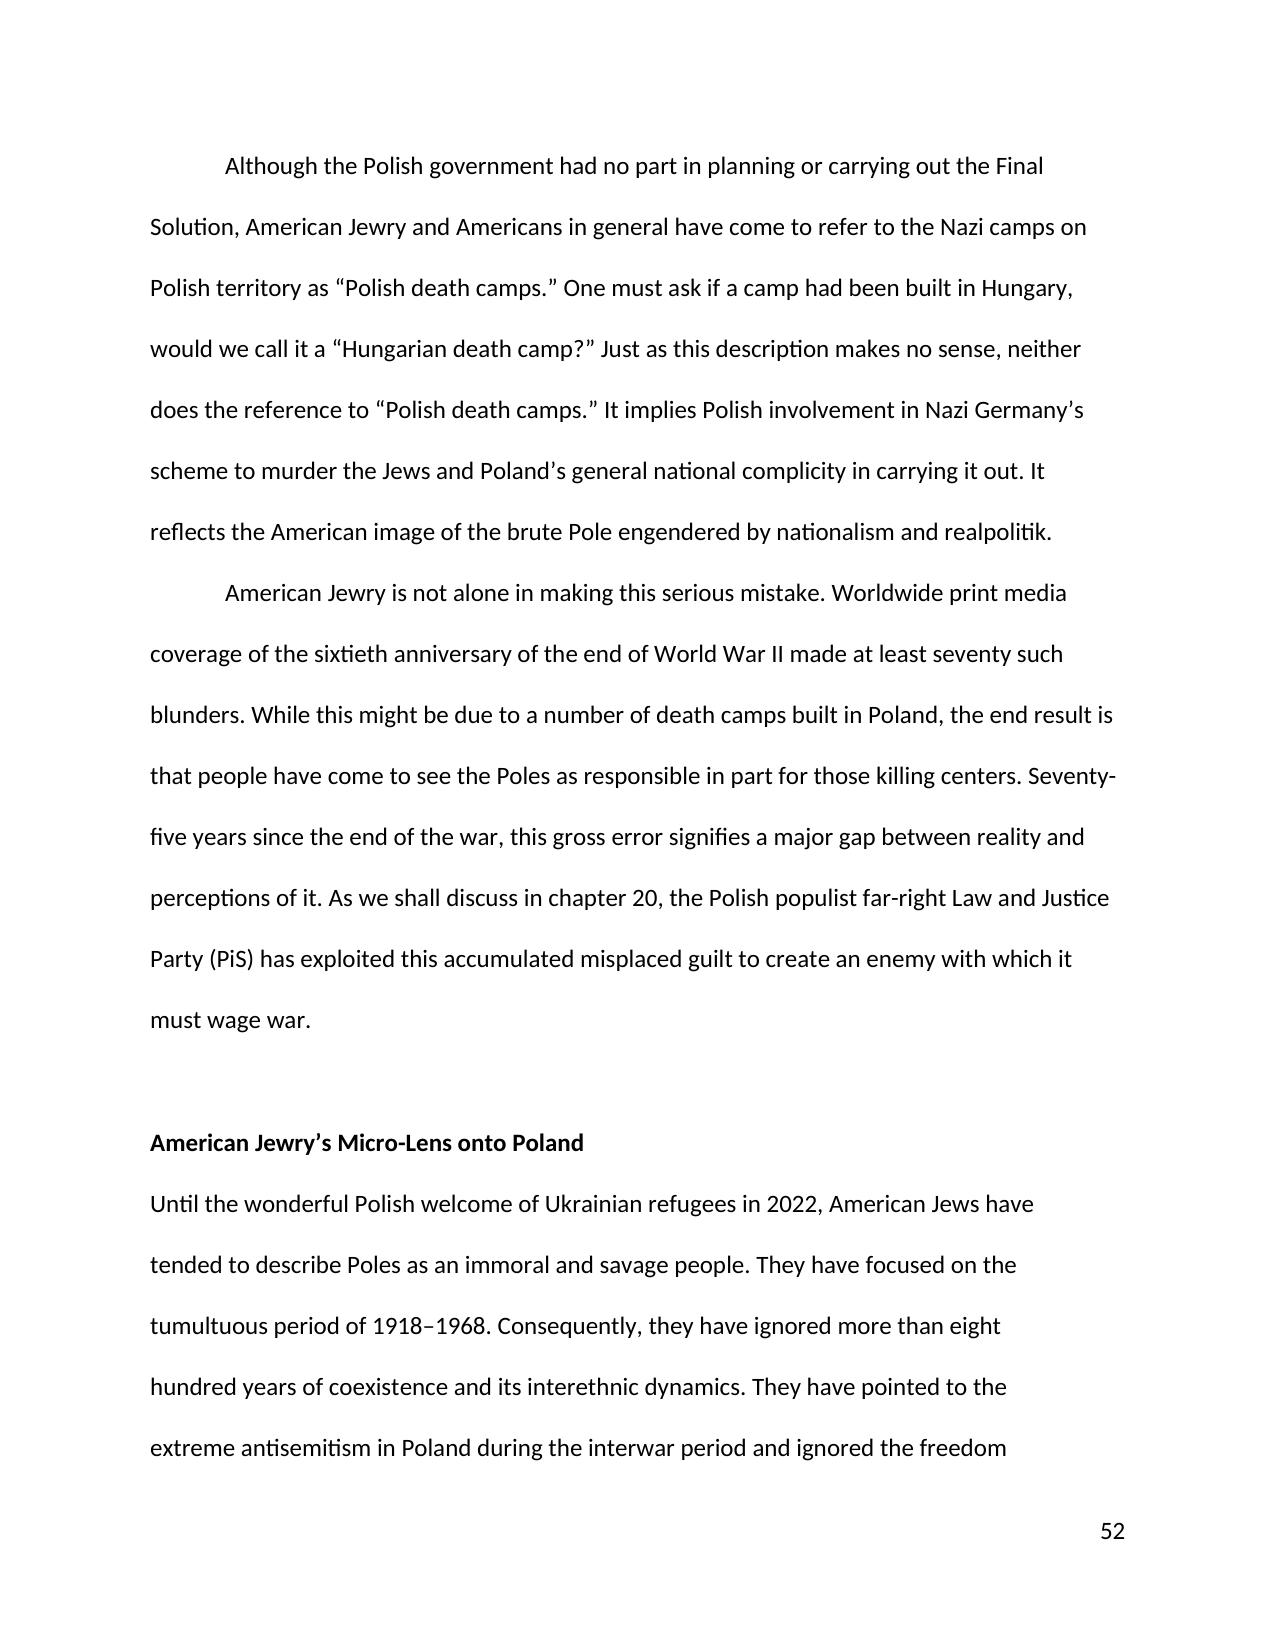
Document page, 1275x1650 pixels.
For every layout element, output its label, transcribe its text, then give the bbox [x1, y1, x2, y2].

text Although the Polish government had no part in planning or carrying out the Final Solution, American Jewry and Americans in general have come to refer to the Nazi camps on Polish territory as “Polish death camps.” One must ask if a camp had been built in Hungary, would we call it a “Hungarian death camp?” Just as this description makes no sense, neither does the reference to “Polish death camps.” It implies Polish involvement in Nazi Germany’s scheme to murder the Jews and Poland’s general national complicity in carrying it out. It reflects the American image of the brute Pole engendered by nationalism and realpolitik. [150, 150, 1125, 547]
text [150, 1188, 1050, 1462]
text American Jewry’s Micro-Lens onto Poland [150, 1127, 1050, 1157]
text American Jewry is not alone in making this serious mistake. Worldwide print media coverage of the sixtieth anniversary of the end of World War II made at least seventy such blunders. While this might be due to a number of death camps built in Poland, the end result is that people have come to see the Poles as responsible in part for those killing centers. Seventy-five years since the end of the war, this gross error signifies a major gap between reality and perceptions of it. As we shall discuss in chapter 20, the Polish populist far-right Law and Justice Party (PiS) has exploited this accumulated misplaced guilt to create an enemy with which it must wage war. [150, 577, 1125, 1035]
